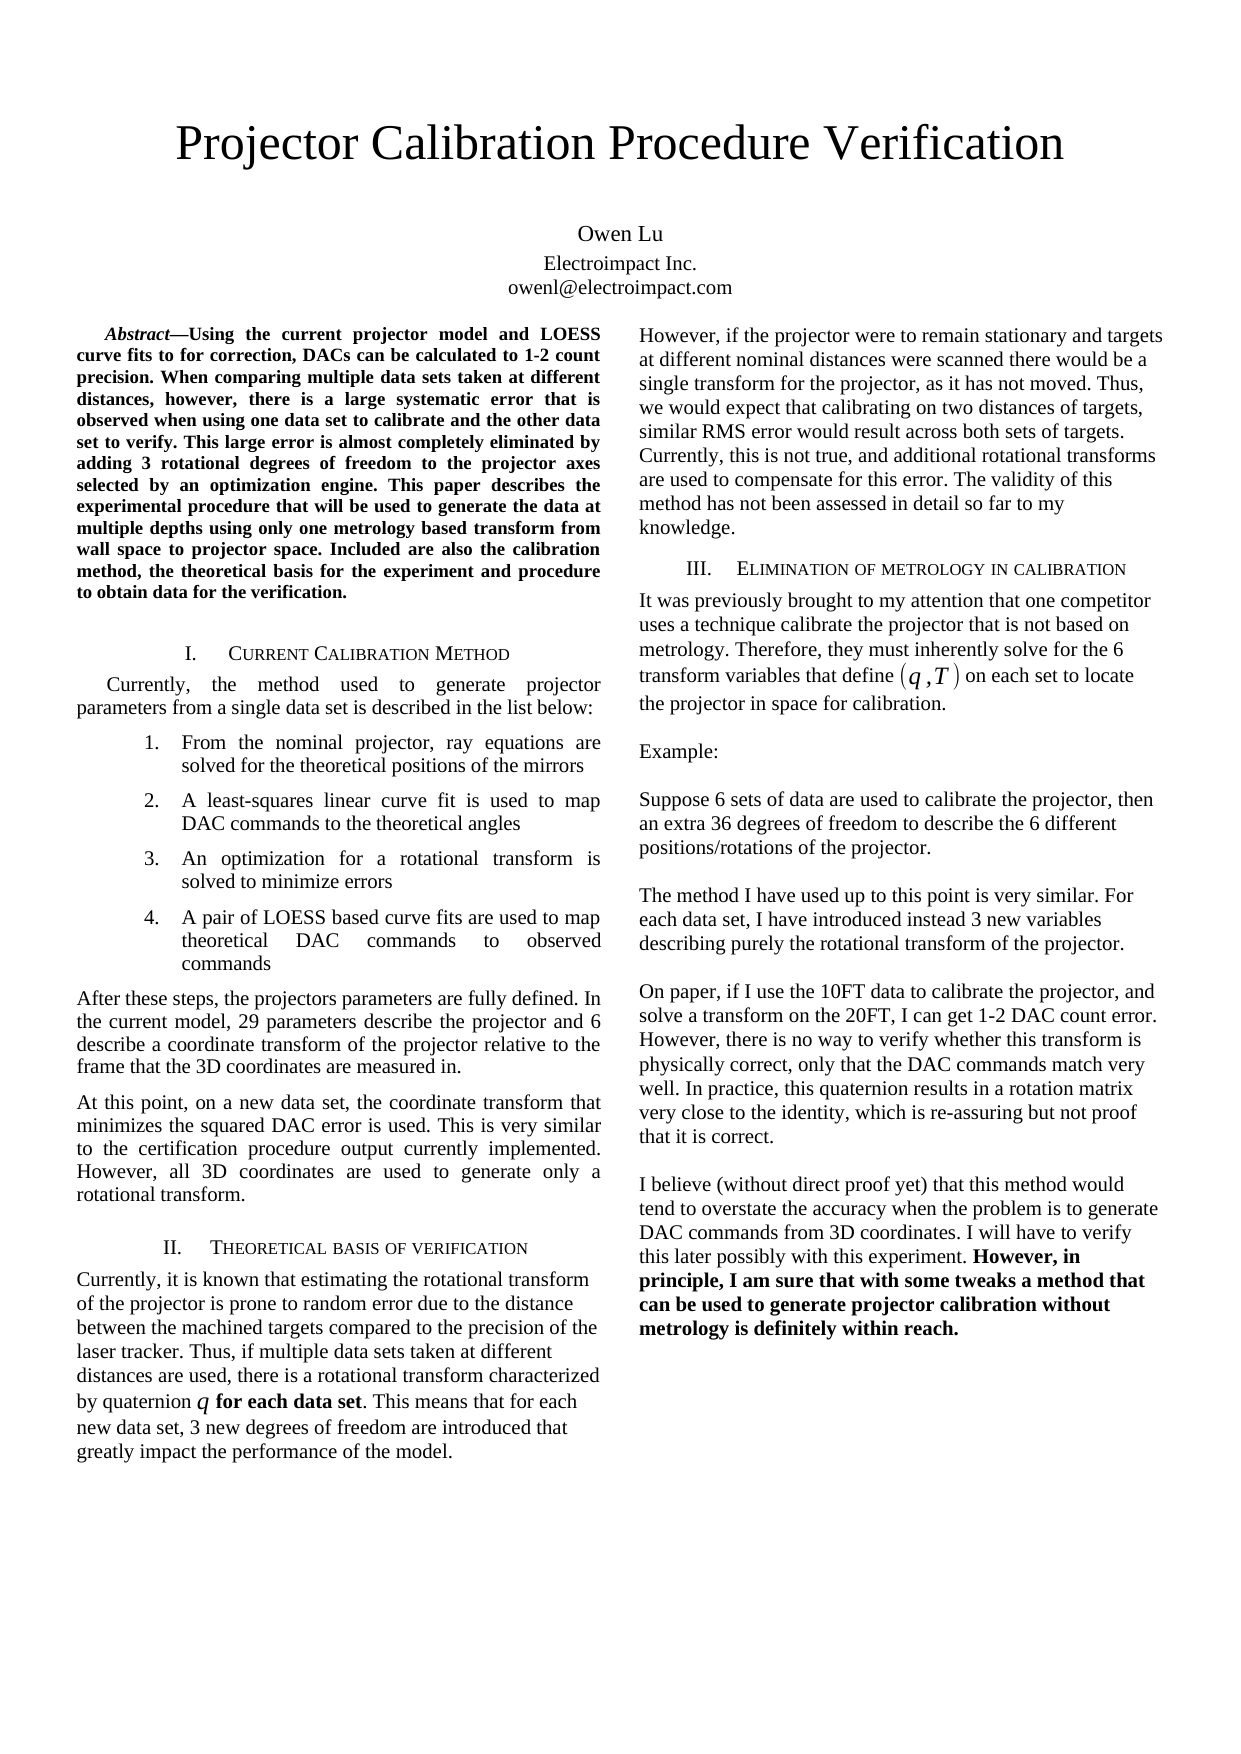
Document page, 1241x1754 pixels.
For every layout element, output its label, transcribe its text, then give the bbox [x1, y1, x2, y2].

text Currently, the method used to generate projector parameters from a single data set is described in the list below: [76, 673, 601, 719]
text Suppose 6 sets of data are used to calibrate the projector, then an extra 36 degrees of freedom to describe the 6 different positions/rotations of the projector. [639, 787, 1164, 859]
text I believe (without direct proof yet) that this method would tend to overstate the accuracy when the problem is to generate DAC commands from 3D coordinates. I will have to verify this later possibly with this experiment. However, in principle, I am sure that with some tweaks a method that can be used to generate projector calibration without metrology is definitely within reach. [639, 1172, 1164, 1340]
text It was previously brought to my attention that one competitor uses a technique calibrate the projector that is not based on metrology. Therefore, they must inherently solve for the 6 transform variables that define on each set to locate the projector in space for calibration. [639, 588, 1164, 714]
list An optimization for a rotational transform is solved to minimize errors [144, 848, 601, 893]
subtitle Current Calibration Method [76, 641, 601, 664]
subtitle Elimination of metrology in calibration [639, 556, 1164, 580]
text Example: [639, 739, 1164, 763]
list From the nominal projector, ray equations are solved for the theoretical positions of the mirrors [144, 731, 601, 777]
text Electroimpact Inc. [76, 251, 1164, 274]
list A least-squares linear curve fit is used to map DAC commands to the theoretical angles [144, 789, 601, 835]
text The method I have used up to this point is very similar. For each data set, I have introduced instead 3 new variables describing purely the rotational transform of the projector. [639, 883, 1164, 955]
text Owen Lu [76, 220, 1164, 246]
title Projector Calibration Procedure Verification [76, 112, 1164, 170]
text Abstract—Using the current projector model and LOESS curve fits to for correction, DACs can be calculated to 1-2 count precision. When comparing multiple data sets taken at different distances, however, there is a large systematic error that is observed when using one data set to calibrate and the other data set to verify. This large error is almost completely eliminated by adding 3 rotational degrees of freedom to the projector axes selected by an optimization engine. This paper describes the experimental procedure that will be used to generate the data at multiple depths using only one metrology based transform from wall space to projector space. Included are also the calibration method, the theoretical basis for the experiment and procedure to obtain data for the verification. [76, 323, 601, 603]
text However, if the projector were to remain stationary and targets at different nominal distances were scanned there would be a single transform for the projector, as it has not moved. Thus, we would expect that calibrating on two distances of targets, similar RMS error would result across both sets of targets. Currently, this is not true, and additional rotational transforms are used to compensate for this error. The validity of this method has not been assessed in detail so far to my knowledge. [639, 323, 1164, 539]
text After these steps, the projectors parameters are fully defined. In the current model, 29 parameters describe the projector and 6 describe a coordinate transform of the projector relative to the frame that the 3D coordinates are measured in. [76, 987, 601, 1078]
text On paper, if I use the 10FT data to calibrate the projector, and solve a transform on the 20FT, I can get 1-2 DAC count error. However, there is no way to verify whether this transform is physically correct, only that the DAC commands match very well. In practice, this quaternion results in a rotation matrix very close to the identity, which is re-assuring but not proof that it is correct. [639, 979, 1164, 1148]
text At this point, on a new data set, the coordinate transform that minimizes the squared DAC error is used. This is very similar to the certification procedure output currently implemented. However, all 3D coordinates are used to generate only a rotational transform. [76, 1091, 601, 1206]
subtitle Theoretical basis of verification [76, 1235, 601, 1259]
text Currently, it is known that estimating the rotational transform of the projector is prone to random error due to the distance between the machined targets compared to the precision of the laser tracker. Thus, if multiple data sets taken at different distances are used, there is a rotational transform characterized by quaternion for each data set. This means that for each new data set, 3 new degrees of freedom are introduced that greatly impact the performance of the model. [76, 1267, 601, 1463]
list A pair of LOESS based curve fits are used to map theoretical DAC commands to observed commands [144, 906, 601, 974]
text owenl@electroimpact.com [76, 274, 1164, 299]
